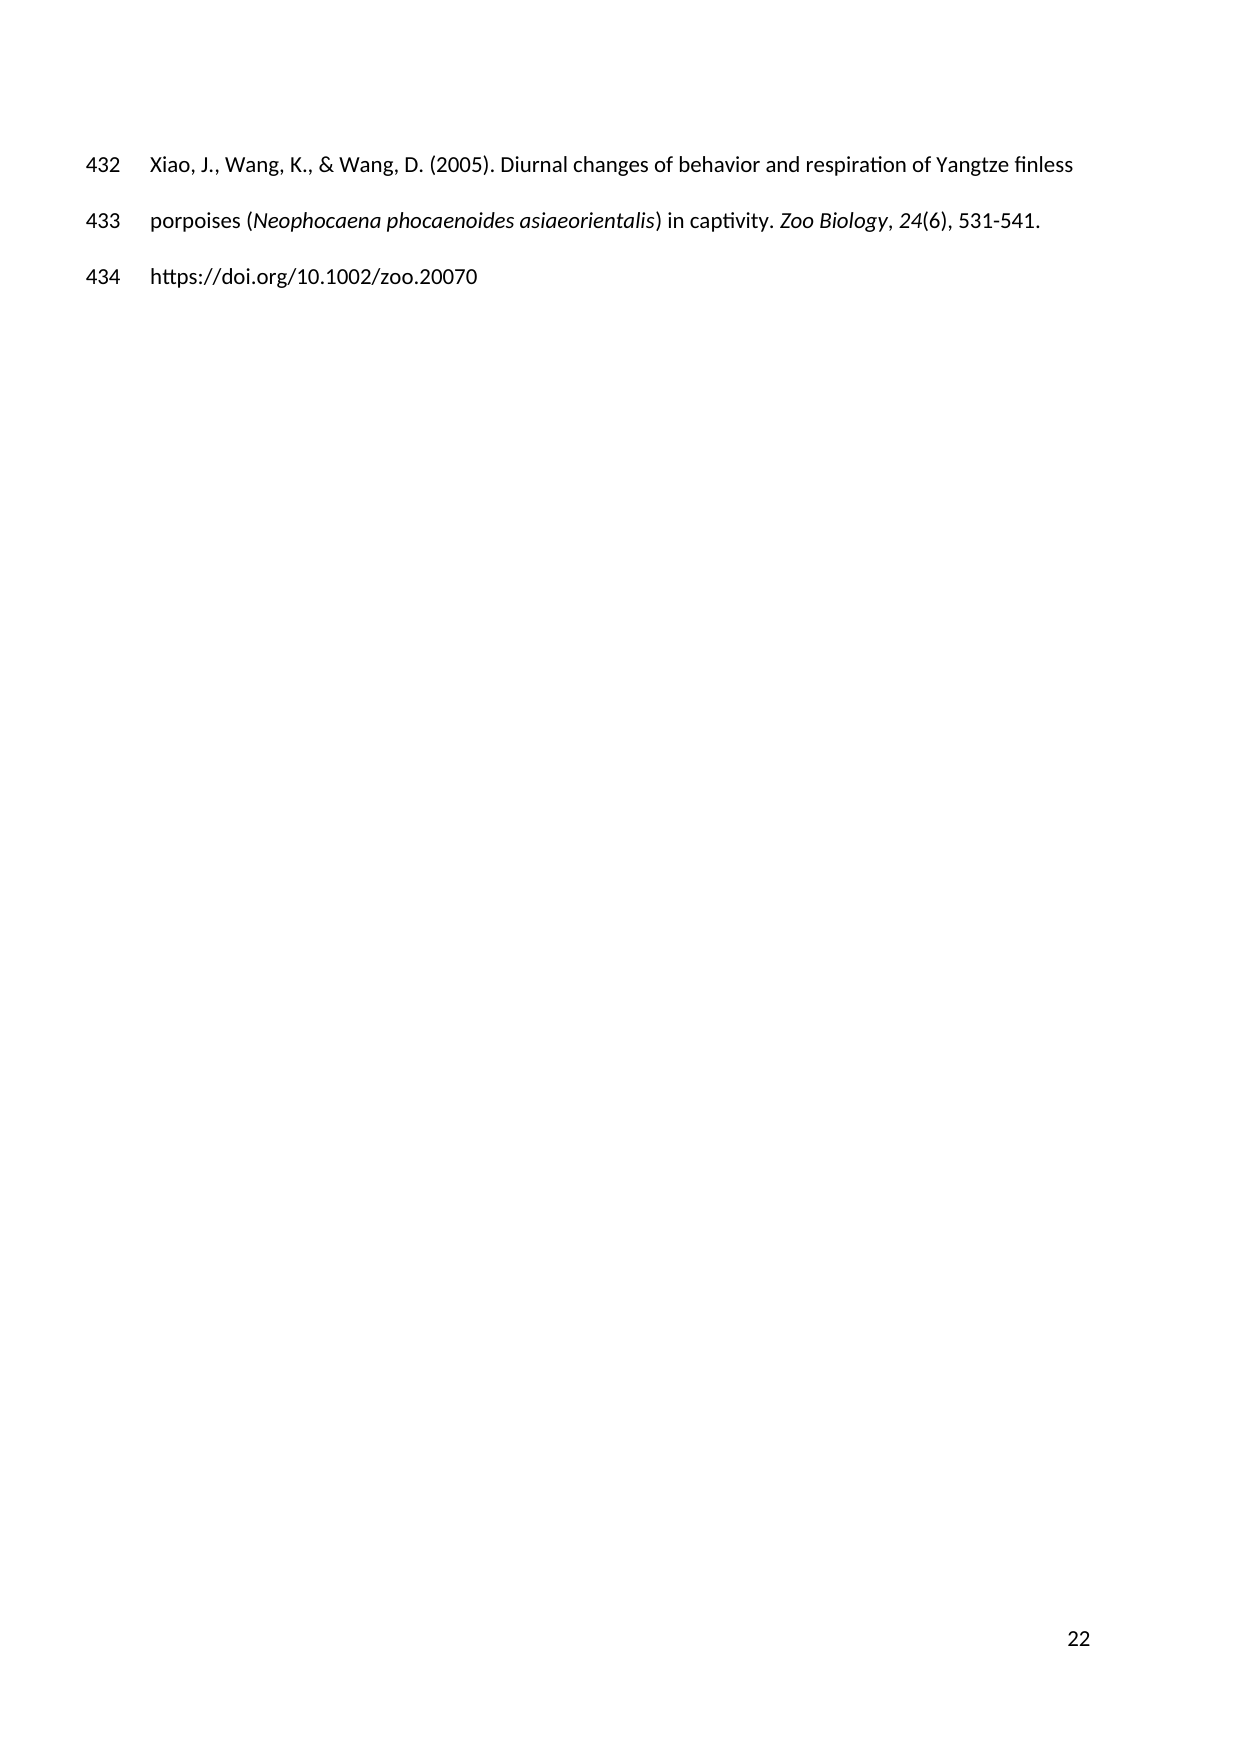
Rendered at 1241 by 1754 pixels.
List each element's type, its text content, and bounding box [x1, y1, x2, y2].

text Xiao, J., Wang, K., & Wang, D. (2005). Diurnal changes of behavior and respiration of Yangtze finless porpoises (Neophocaena phocaenoides asiaeorientalis) in captivity. Zoo Biology, 24(6), 531-541. https://doi.org/10.1002/zoo.20070 [150, 150, 1090, 290]
